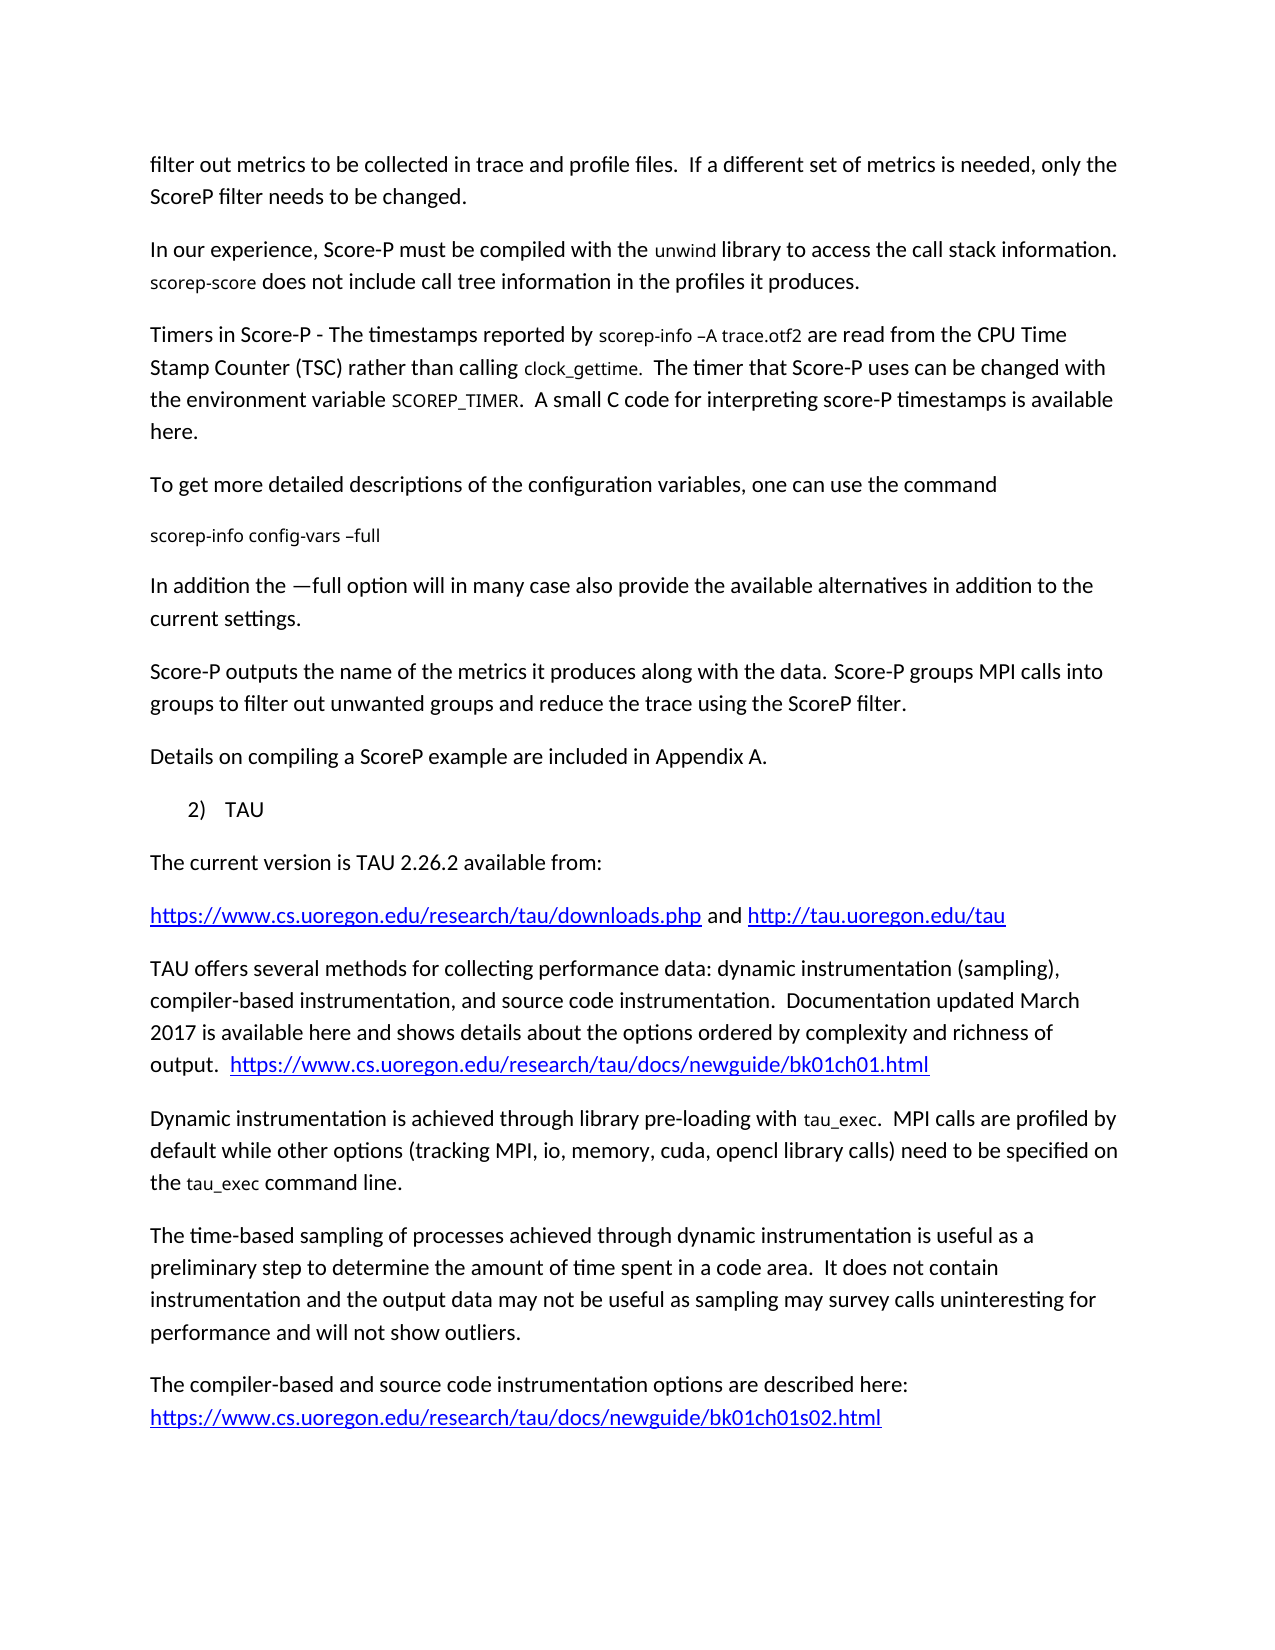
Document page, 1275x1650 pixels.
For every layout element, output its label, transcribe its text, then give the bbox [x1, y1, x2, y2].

text In addition the —full option will in many case also provide the available alternatives in addition to the current settings. [150, 572, 1125, 632]
text In our experience, Score-P must be compiled with the unwind library to access the call stack information. scorep-score does not include call tree information in the profiles it produces. [150, 235, 1125, 295]
text TAU offers several methods for collecting performance data: dynamic instrumentation (sampling), compiler-based instrumentation, and source code instrumentation. Documentation updated March 2017 is available here and shows details about the options ordered by complexity and richness of output. https://www.cs.uoregon.edu/research/tau/docs/newguide/bk01ch01.html [150, 954, 1125, 1079]
text https://www.cs.uoregon.edu/research/tau/downloads.php and http://tau.uoregon.edu/tau [150, 901, 1125, 929]
text Score-P outputs the name of the metrics it produces along with the data. Score-P groups MPI calls into groups to filter out unwanted groups and reduce the trace using the ScoreP filter. [150, 657, 1125, 717]
text The time-based sampling of processes achieved through dynamic instrumentation is useful as a preliminary step to determine the amount of time spent in a code area. It does not contain instrumentation and the output data may not be useful as sampling may survey calls uninteresting for performance and will not show outliers. [150, 1221, 1125, 1346]
text Details on compiling a ScoreP example are included in Appendix A. [150, 742, 1125, 770]
text The current version is TAU 2.26.2 available from: [150, 848, 1125, 876]
text scorep-info config-vars –full [150, 523, 1125, 547]
text To get more detailed descriptions of the configuration variables, one can use the command [150, 470, 1125, 498]
text Timers in Score-P - The timestamps reported by scorep-info –A trace.otf2 are read from the CPU Time Stamp Counter (TSC) rather than calling clock_gettime. The timer that Score-P uses can be changed with the environment variable SCOREP_TIMER. A small C code for interpreting score-P timestamps is available here. [150, 320, 1125, 445]
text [150, 150, 1125, 210]
list TAU [187, 795, 1125, 823]
text Dynamic instrumentation is achieved through library pre-loading with tau_exec. MPI calls are profiled by default while other options (tracking MPI, io, memory, cuda, opencl library calls) need to be specified on the tau_exec command line. [150, 1104, 1125, 1196]
text The compiler-based and source code instrumentation options are described here: https://www.cs.uoregon.edu/research/tau/docs/newguide/bk01ch01s02.html [150, 1371, 1125, 1431]
